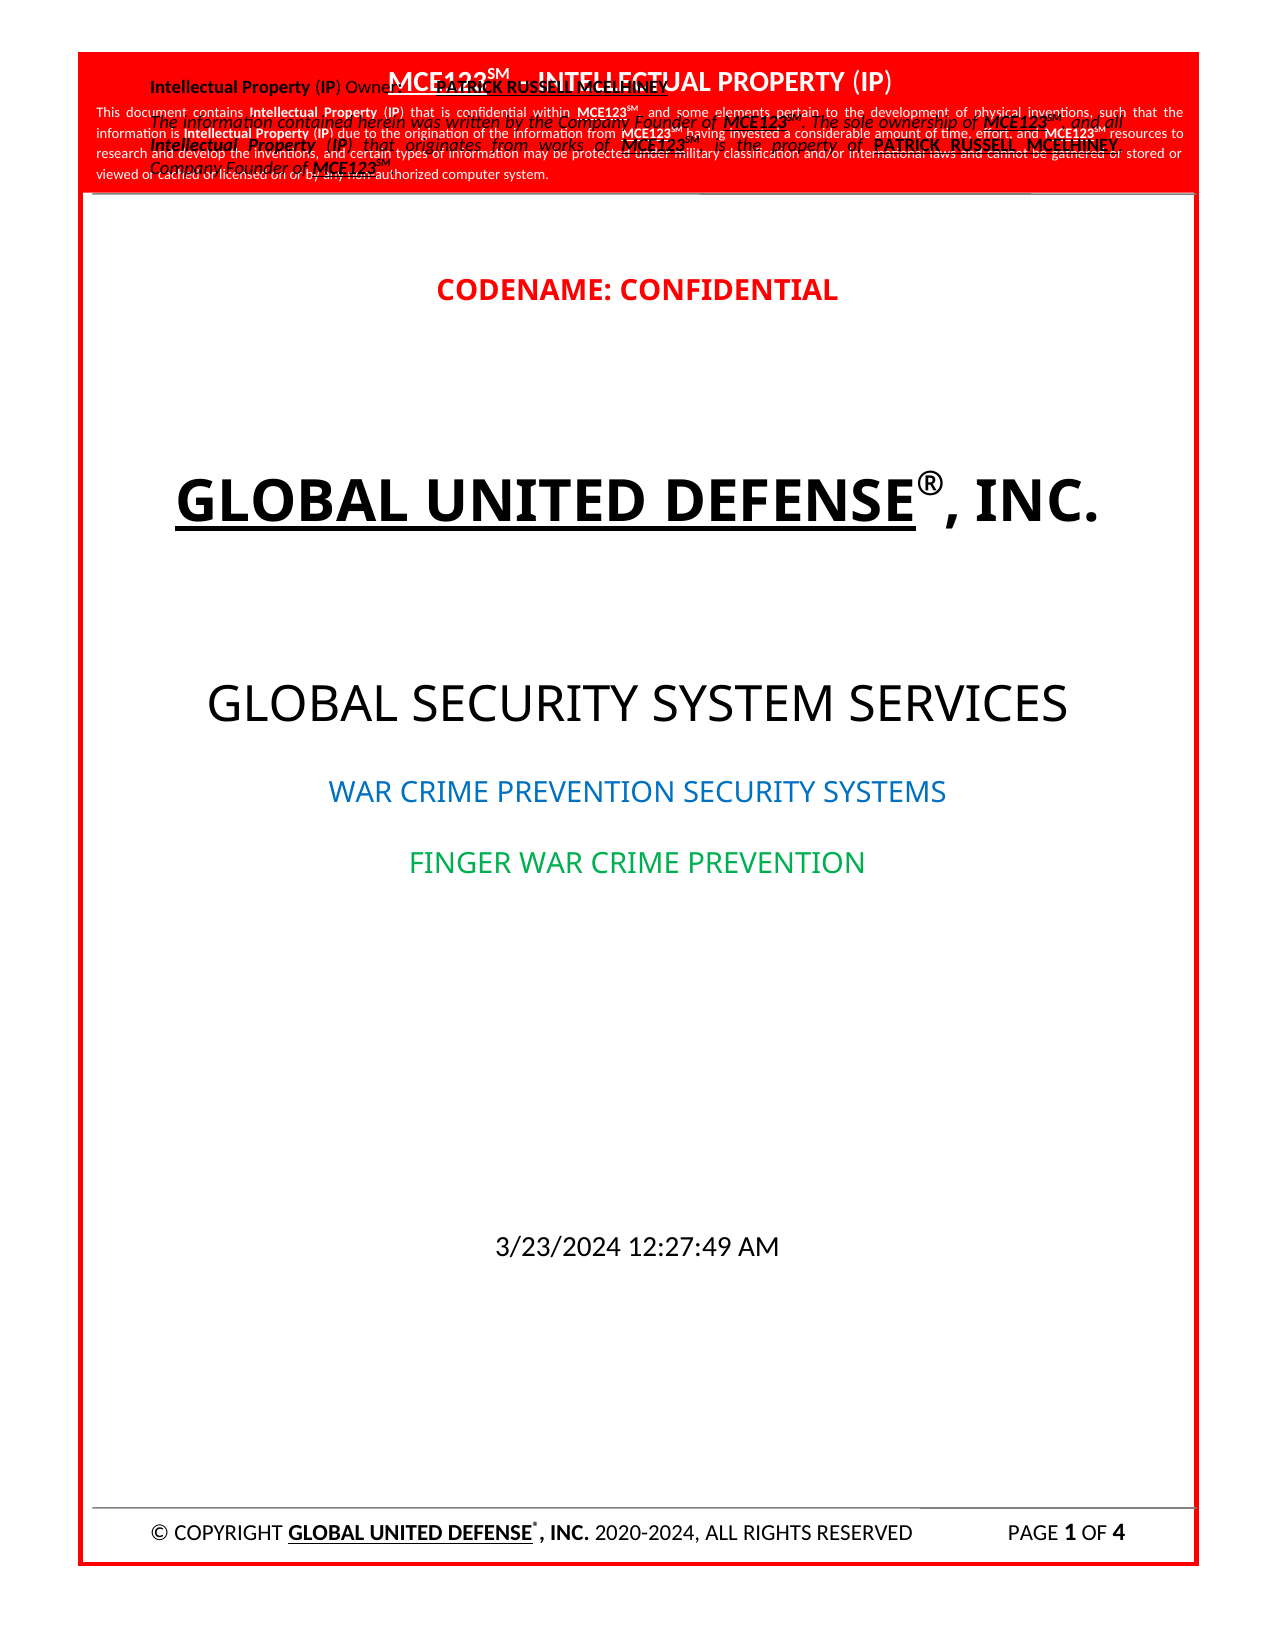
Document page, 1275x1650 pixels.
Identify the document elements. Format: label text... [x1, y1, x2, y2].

text CODENAME: CONFIDENTIAL [150, 269, 1125, 309]
subtitle FINGER WAR CRIME PREVENTION [150, 842, 1125, 882]
text 3/23/2024 12:27:49 AM [150, 1228, 1125, 1264]
text GLOBAL UNITED DEFENSE®, INC. [150, 459, 1125, 539]
subtitle WAR CRIME PREVENTION SECURITY SYSTEMS [150, 772, 1125, 811]
text GLOBAL SECURITY SYSTEM SERVICES [150, 668, 1125, 736]
